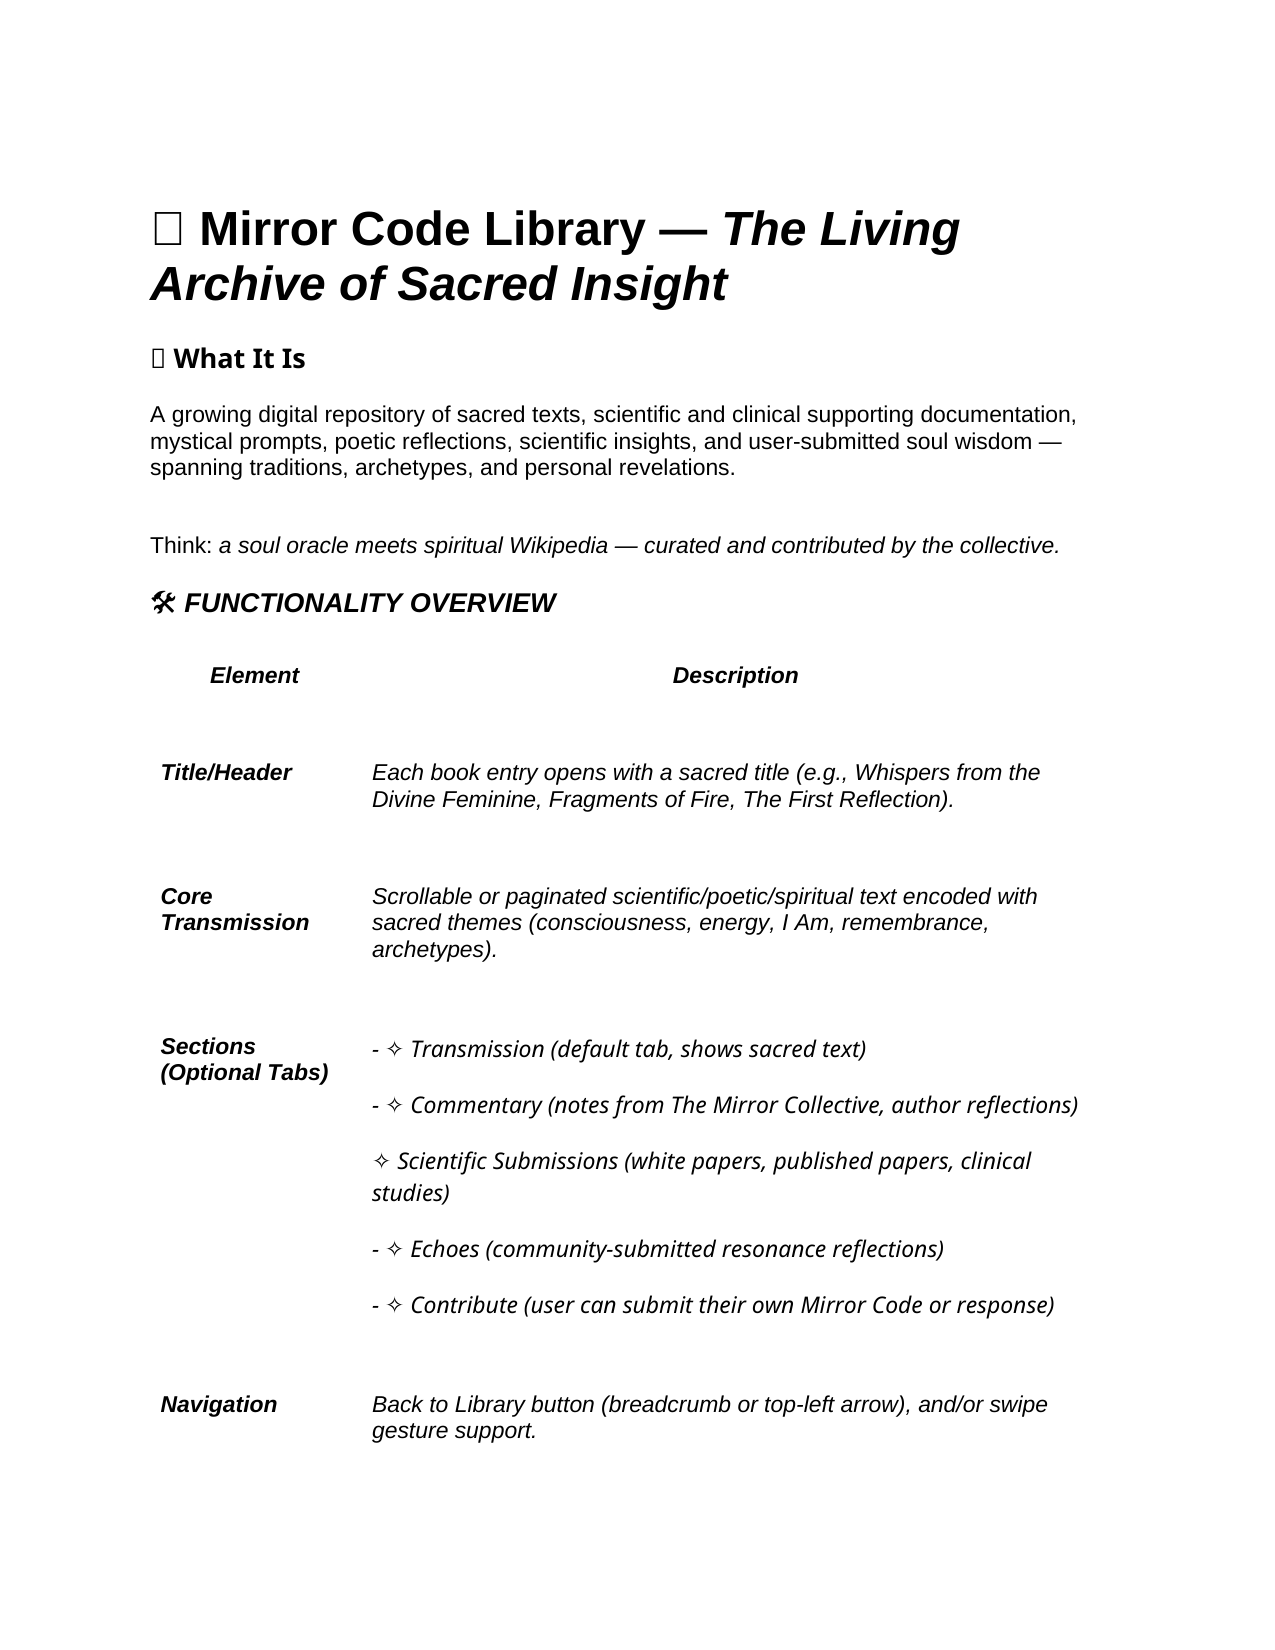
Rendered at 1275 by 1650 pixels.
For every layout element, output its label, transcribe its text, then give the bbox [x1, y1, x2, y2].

subtitle 🛠️ FUNCTIONALITY OVERVIEW [150, 587, 1125, 618]
table_cell Back to Library button (breadcrumb or top-left arrow), and/or swipe gesture support. [361, 1356, 1112, 1479]
table_header Element [150, 627, 361, 724]
subtitle 📖 Mirror Code Library — The Living Archive of Sacred Insight [150, 200, 1125, 310]
table_cell Core Transmission [150, 848, 361, 997]
table_cell Sections (Optional Tabs) [150, 998, 361, 1356]
table_cell Navigation [150, 1356, 361, 1479]
text A growing digital repository of sacred texts, scientific and clinical supporting documentation, mystical prompts, poetic reflections, scientific insights, and user-submitted soul wisdom — spanning traditions, archetypes, and personal revelations. [150, 401, 1125, 480]
subtitle ✨ What It Is [150, 339, 1125, 376]
table_header Description [361, 627, 1112, 724]
text Think: a soul oracle meets spiritual Wikipedia — curated and contributed by the collective. [150, 505, 1125, 558]
table_cell Title/Header [150, 724, 361, 847]
table_cell Scrollable or paginated scientific/poetic/spiritual text encoded with sacred themes (consciousness, energy, I Am, remembrance, archetypes). [361, 848, 1112, 997]
table_cell - ✧ Transmission (default tab, shows sacred text) - ✧ Commentary (notes from The Mirror Collective, author reflections) ✧ Scientific Submissions (white papers, published papers, clinical studies) - ✧ Echoes (community-submitted resonance reflections) - ✧ Contribute (user can submit their own Mirror Code or response) [361, 998, 1112, 1356]
table_cell Each book entry opens with a sacred title (e.g., Whispers from the Divine Feminine, Fragments of Fire, The First Reflection). [361, 724, 1112, 847]
